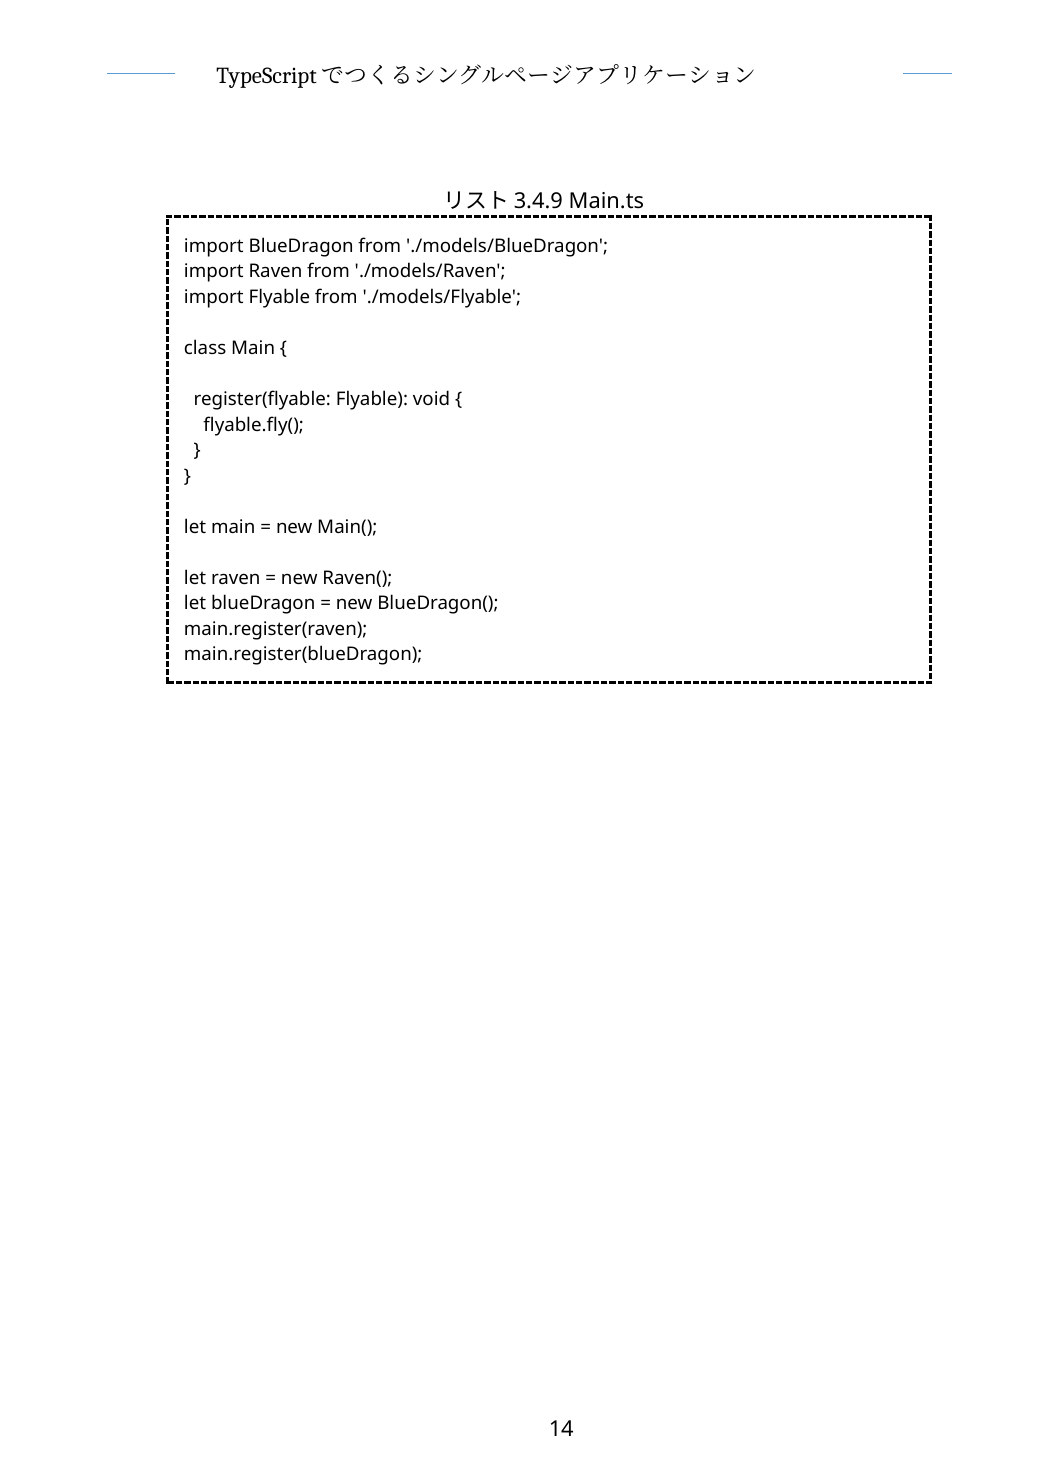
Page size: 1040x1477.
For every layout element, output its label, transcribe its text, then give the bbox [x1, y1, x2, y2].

text リスト3.4.9 Main.ts [118, 183, 969, 214]
text import BlueDragon from './models/BlueDragon'; import Raven from './models/Raven'; import Flyable from './models/Flyable'; class Main { register(flyable: Flyable): void { flyable.fly(); } } let main = new Main(); let raven = new Raven(); let blueDragon = new BlueDragon(); main.register(raven); main.register(blueDragon); [166, 214, 932, 684]
